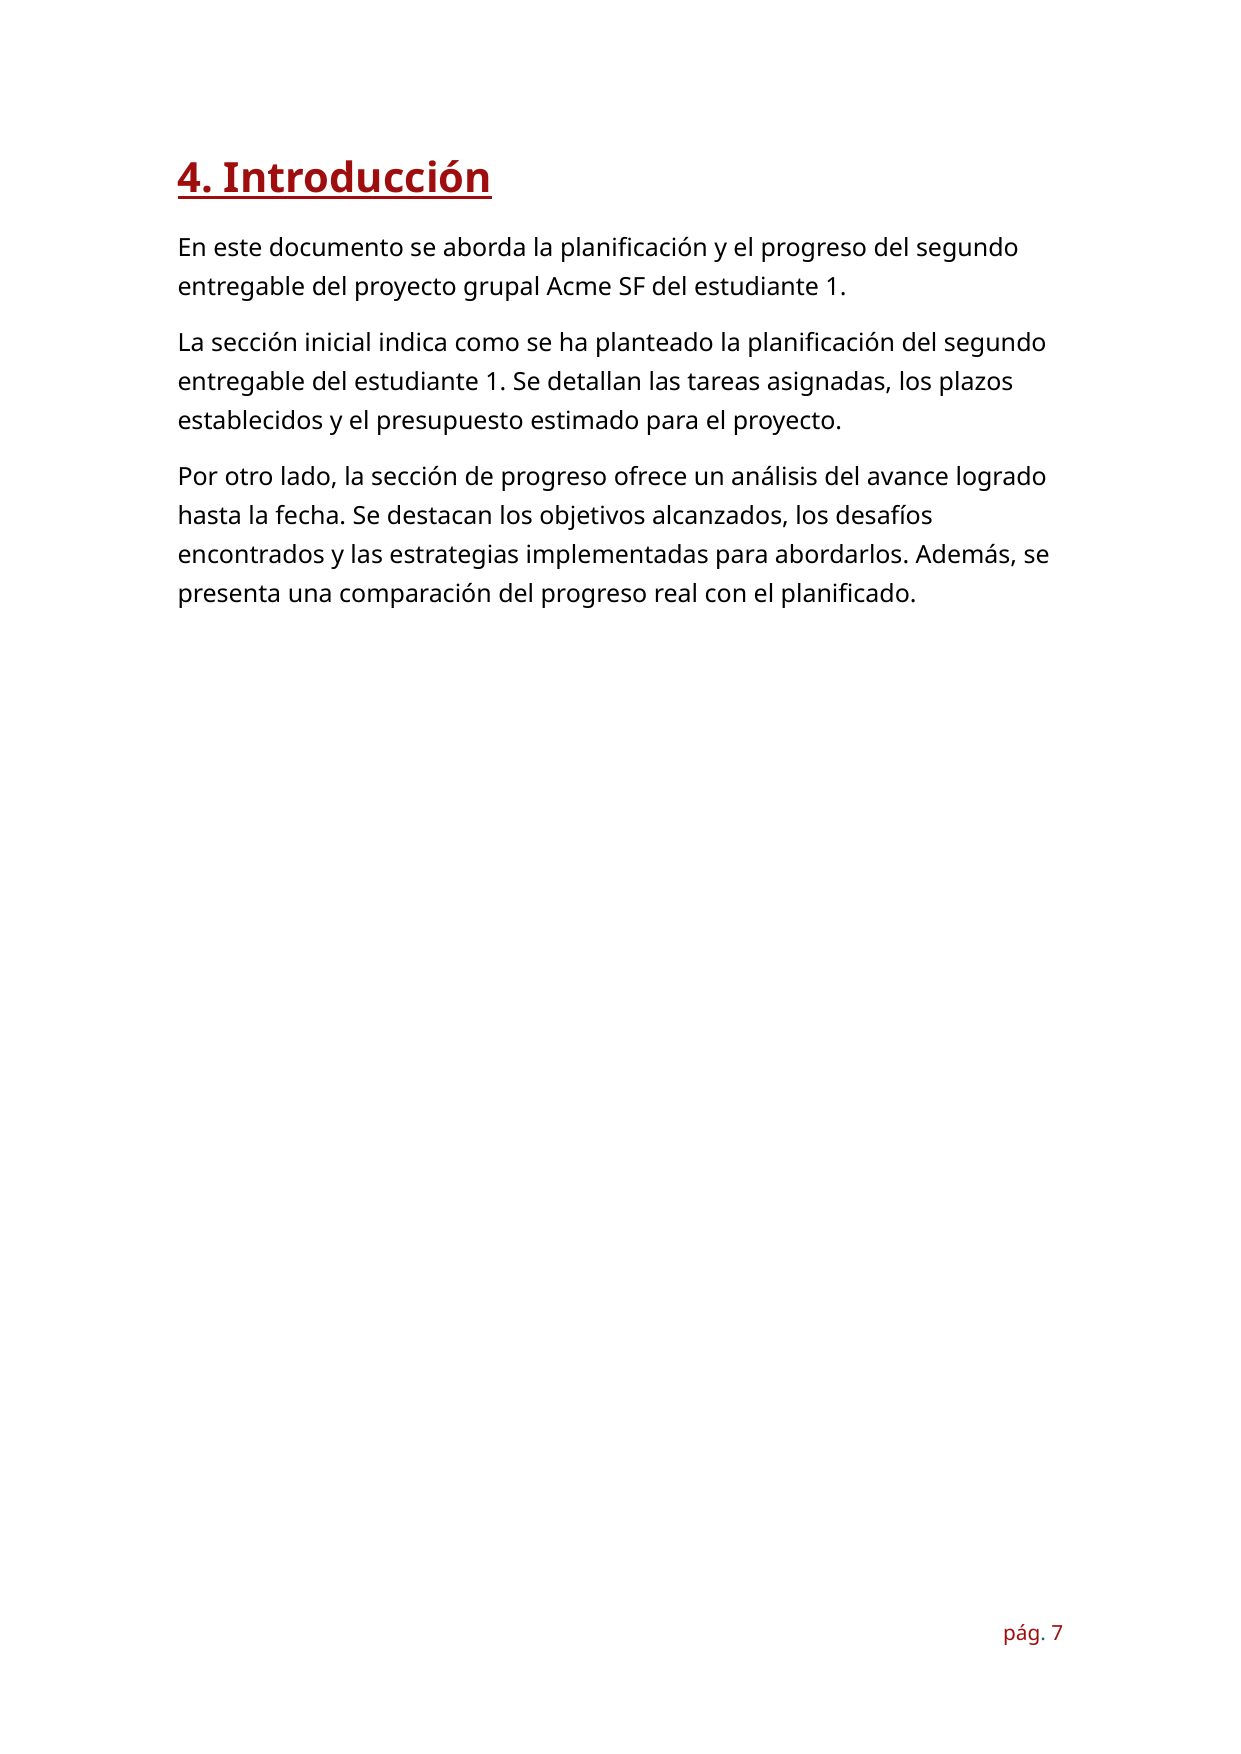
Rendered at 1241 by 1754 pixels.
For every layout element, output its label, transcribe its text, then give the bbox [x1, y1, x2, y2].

text En este documento se aborda la planificación y el progreso del segundo entregable del proyecto grupal Acme SF del estudiante 1. [177, 229, 1063, 303]
text 4. Introducción [177, 148, 1063, 204]
text Por otro lado, la sección de progreso ofrece un análisis del avance logrado hasta la fecha. Se destacan los objetivos alcanzados, los desafíos encontrados y las estrategias implementadas para abordarlos. Además, se presenta una comparación del progreso real con el planificado. [177, 459, 1063, 610]
text La sección inicial indica como se ha planteado la planificación del segundo entregable del estudiante 1. Se detallan las tareas asignadas, los plazos establecidos y el presupuesto estimado para el proyecto. [177, 324, 1063, 437]
